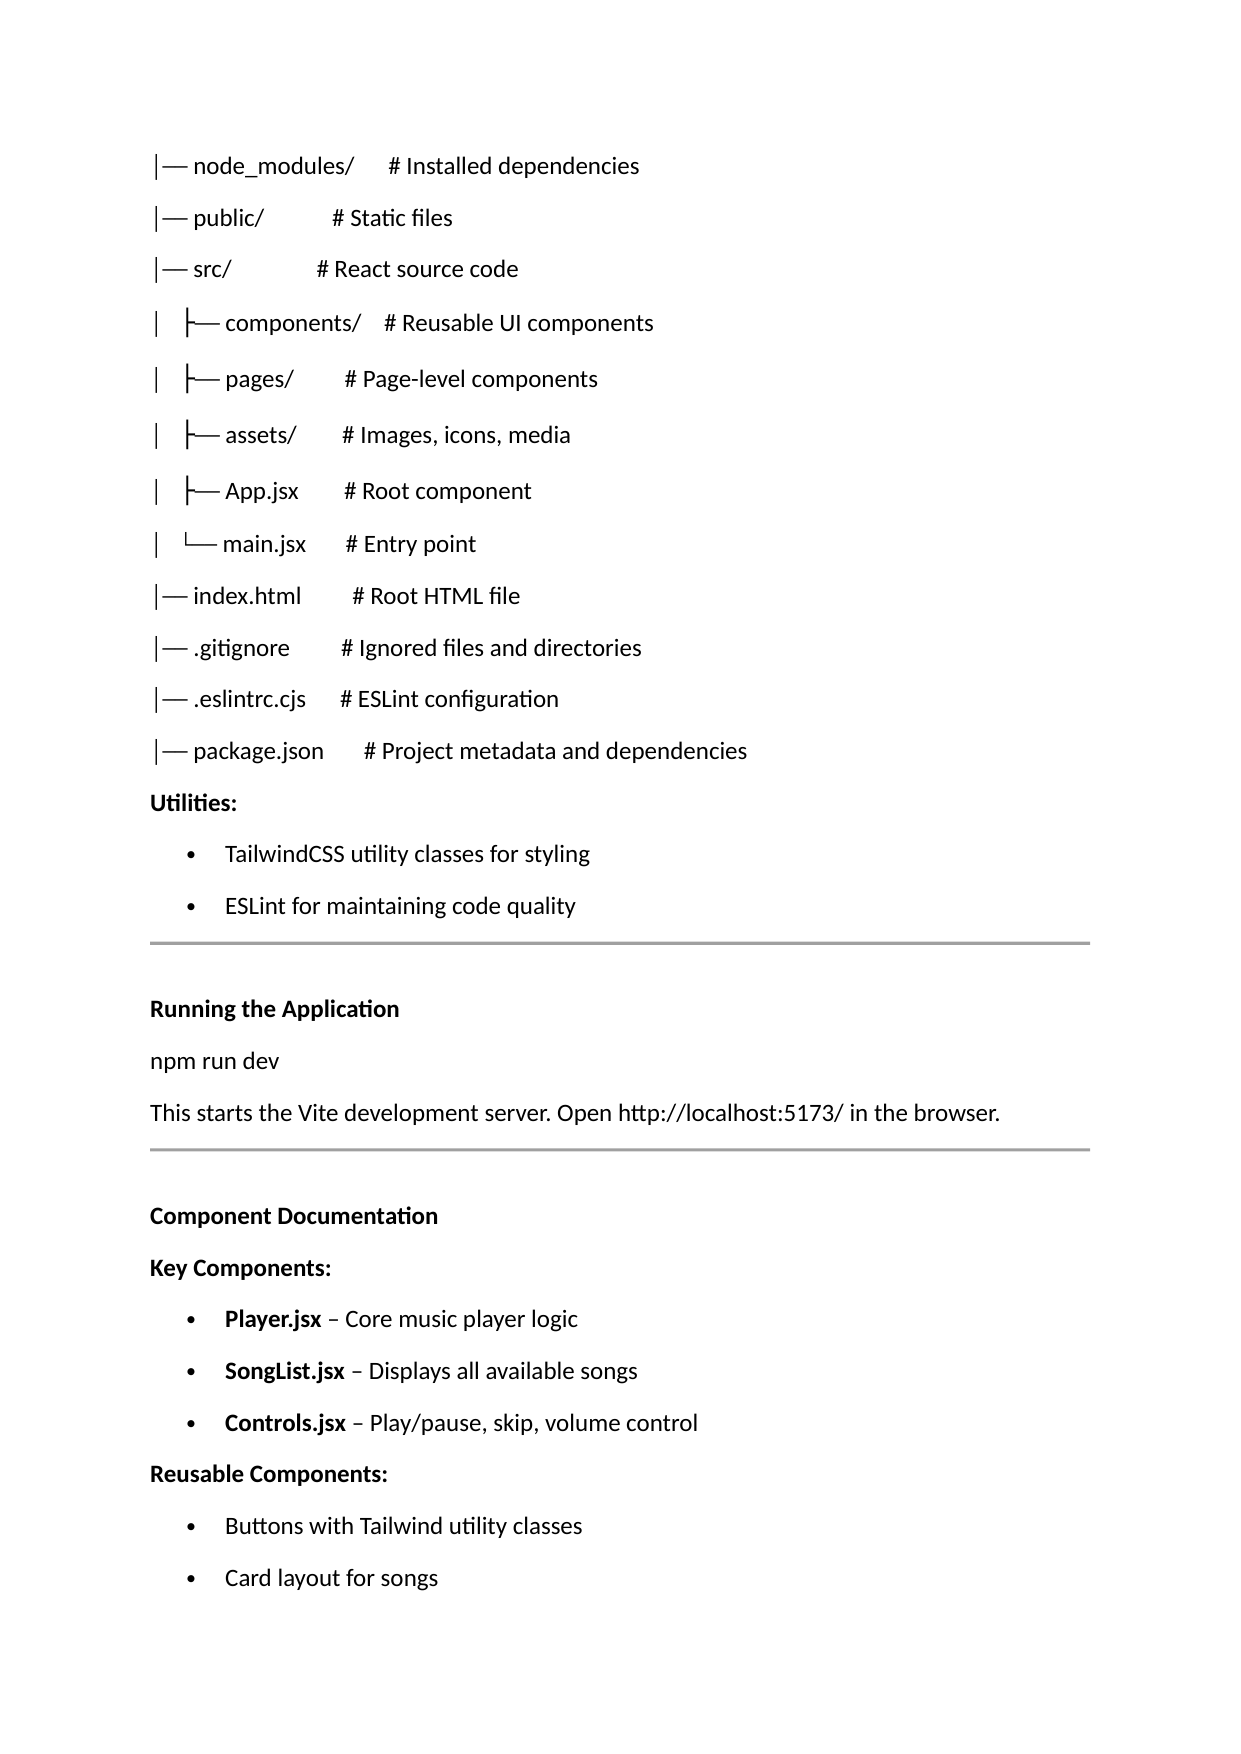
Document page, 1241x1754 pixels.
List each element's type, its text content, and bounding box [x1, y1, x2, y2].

text │── .gitignore # Ignored files and directories [150, 632, 1090, 662]
text │── public/ # Static files [150, 202, 1090, 232]
text │ ├── App.jsx # Root component [150, 472, 1090, 507]
text This starts the Vite development server. Open http://localhost:5173/ in the browser. [150, 1097, 1090, 1127]
list SongList.jsx – Displays all available songs [187, 1355, 1090, 1386]
text │── src/ # React source code [150, 253, 1090, 284]
text │ ├── assets/ # Images, icons, media [150, 417, 1090, 451]
text │── index.html # Root HTML file [150, 580, 1090, 611]
text Component Documentation [150, 1200, 1090, 1231]
text Reusable Components: [150, 1458, 1090, 1489]
text │── .eslintrc.cjs # ESLint configuration [150, 683, 1090, 714]
text │ └── main.jsx # Entry point [150, 528, 1090, 559]
text Utilities: [150, 787, 1090, 817]
list TailwindCSS utility classes for styling [187, 838, 1090, 869]
list ESLint for maintaining code quality [187, 890, 1090, 921]
list Controls.jsx – Play/pause, skip, volume control [187, 1407, 1090, 1437]
text │── package.json # Project metadata and dependencies [150, 735, 1090, 766]
text npm run dev [150, 1045, 1090, 1076]
list Card layout for songs [187, 1562, 1090, 1592]
list Player.jsx – Core music player logic [187, 1303, 1090, 1334]
text │ ├── pages/ # Page-level components [150, 361, 1090, 395]
text │── node_modules/ # Installed dependencies [150, 150, 1090, 181]
text Key Components: [150, 1252, 1090, 1282]
text Running the Application [150, 993, 1090, 1024]
list Buttons with Tailwind utility classes [187, 1510, 1090, 1541]
text │ ├── components/ # Reusable UI components [150, 305, 1090, 339]
